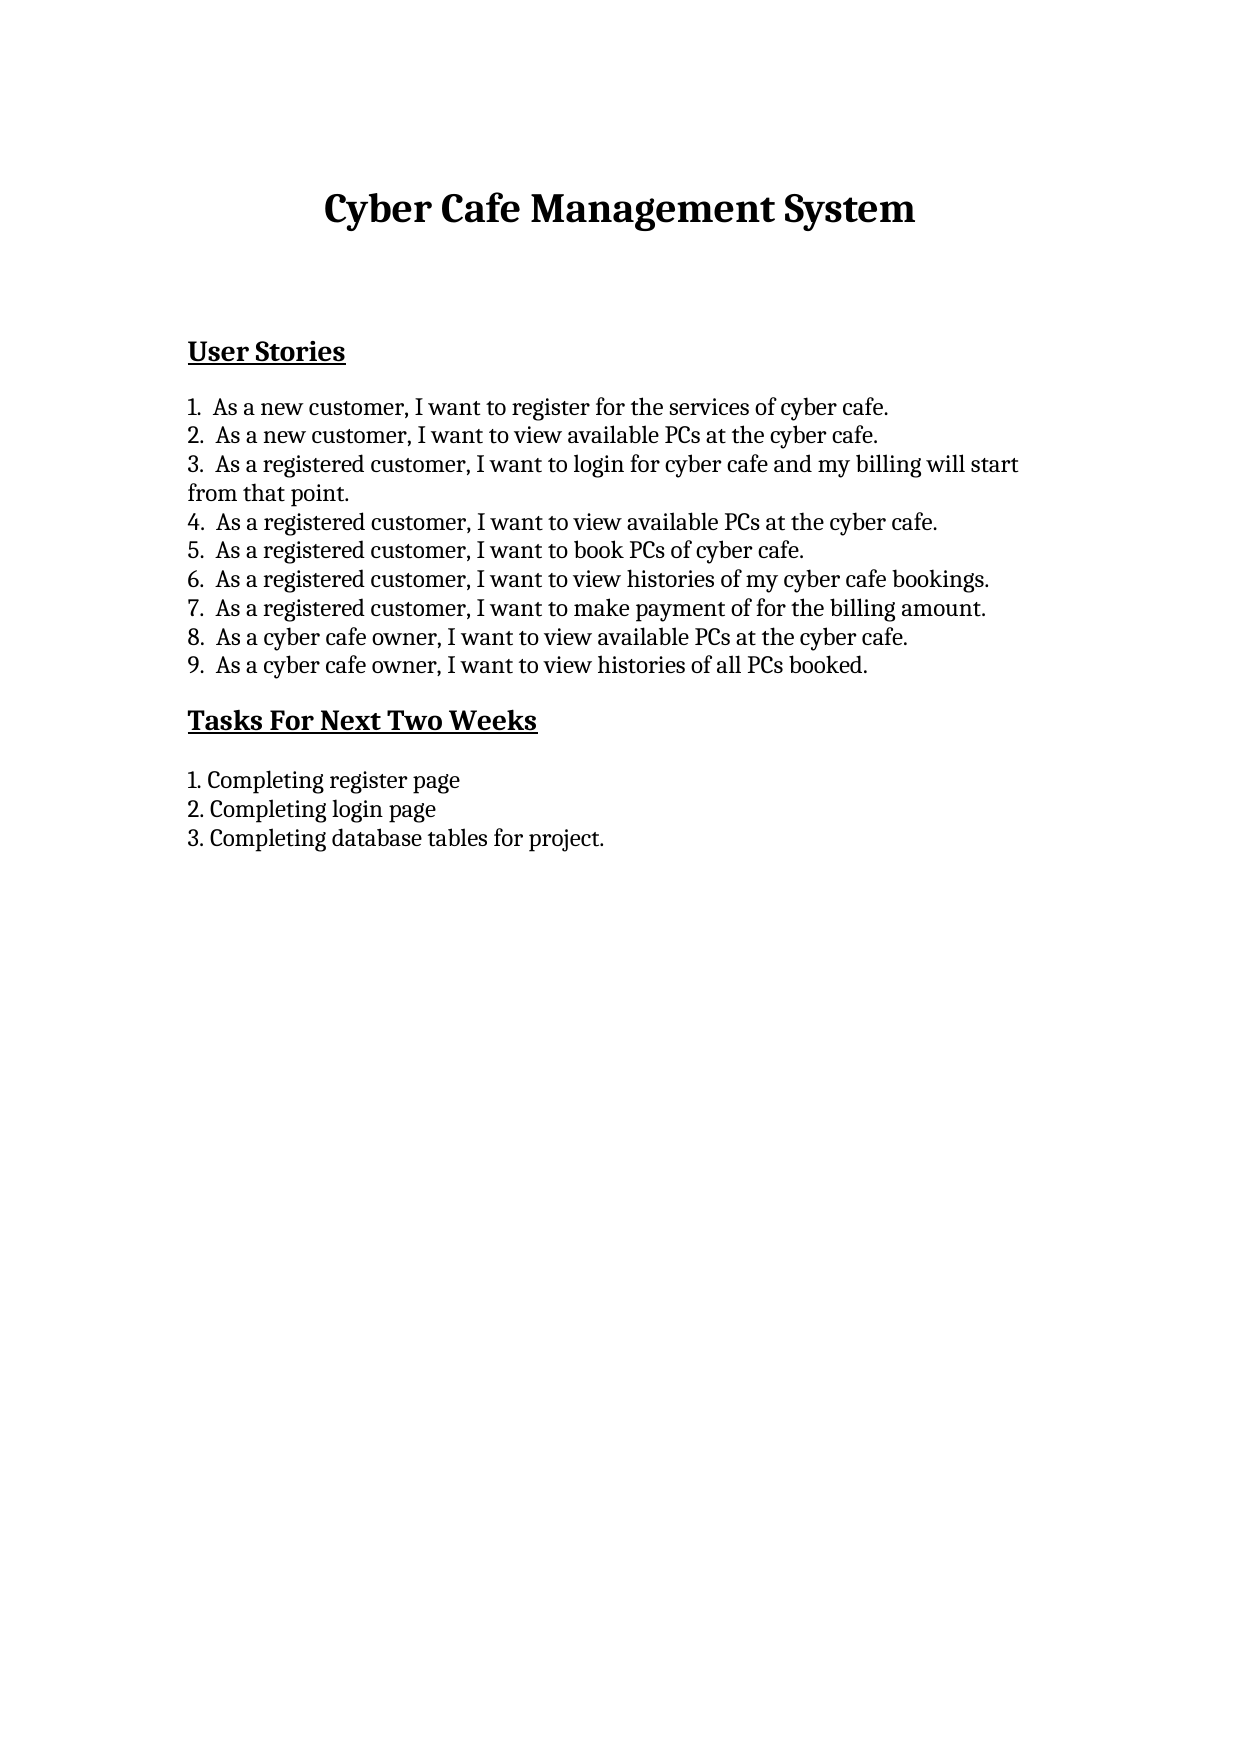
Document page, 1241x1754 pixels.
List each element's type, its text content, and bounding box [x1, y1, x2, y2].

text User Stories [187, 335, 1053, 369]
list Completing register page [187, 766, 1053, 795]
list As a new customer, I want to view available PCs at the cyber cafe. [187, 421, 1053, 450]
list As a registered customer, I want to make payment of for the billing amount. [187, 594, 1053, 623]
list As a registered customer, I want to login for cyber cafe and my billing will start from that point. [187, 450, 1053, 508]
list As a cyber cafe owner, I want to view histories of all PCs booked. [187, 651, 1053, 680]
list As a registered customer, I want to view histories of my cyber cafe bookings. [187, 565, 1053, 594]
list As a cyber cafe owner, I want to view available PCs at the cyber cafe. [187, 623, 1053, 651]
list Completing database tables for project. [187, 824, 1053, 853]
list As a registered customer, I want to view available PCs at the cyber cafe. [187, 508, 1053, 536]
subtitle Cyber Cafe Management System [187, 185, 1053, 233]
text Tasks For Next Two Weeks [187, 704, 1053, 738]
list As a registered customer, I want to book PCs of cyber cafe. [187, 536, 1053, 565]
list As a new customer, I want to register for the services of cyber cafe. [187, 393, 1053, 421]
list Completing login page [187, 795, 1053, 824]
